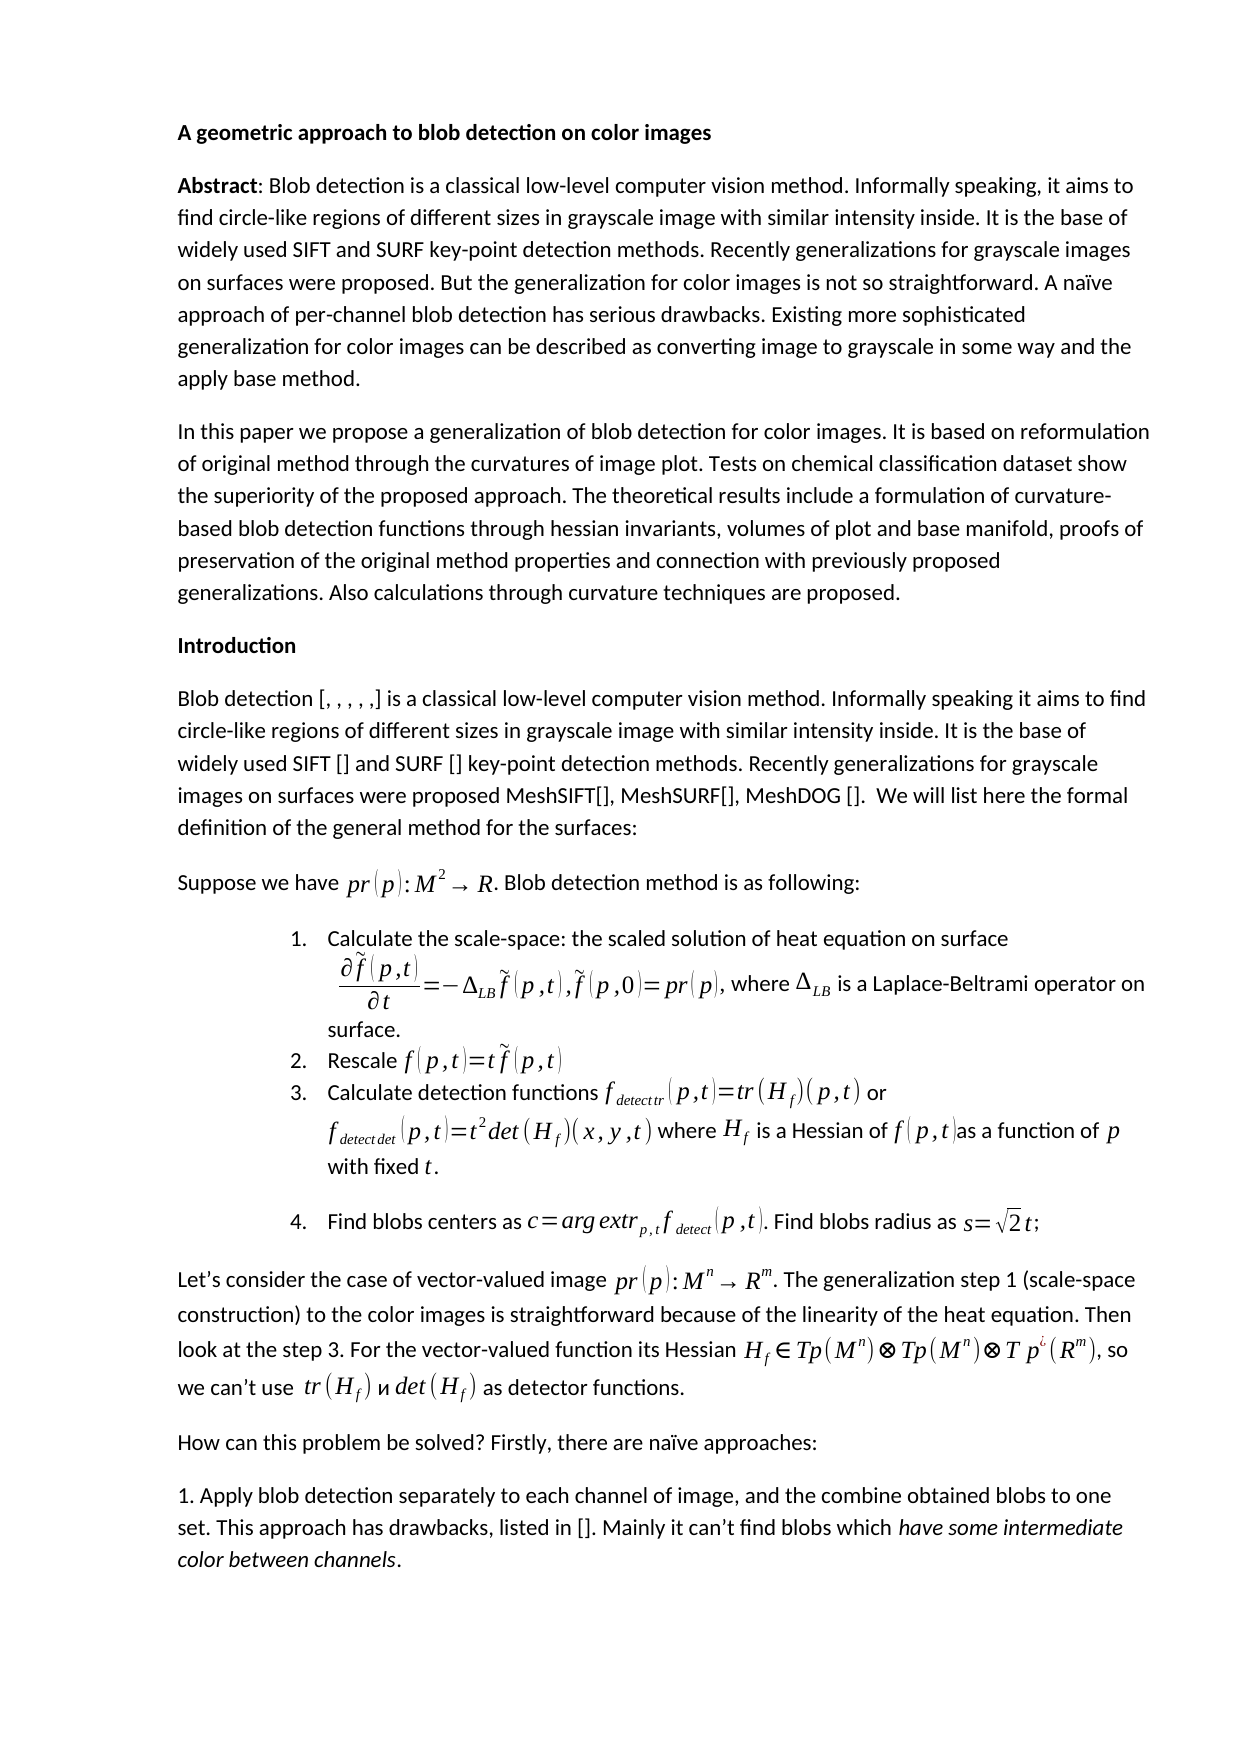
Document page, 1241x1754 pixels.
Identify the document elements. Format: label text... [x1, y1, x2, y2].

text In this paper we propose a generalization of blob detection for color images. It is based on reformulation of original method through the curvatures of image plot. Tests on chemical classification dataset show the superiority of the proposed approach. The theoretical results include a formulation of curvature-based blob detection functions through hessian invariants, volumes of plot and base manifold, proofs of preservation of the original method properties and connection with previously proposed generalizations. Also calculations through curvature techniques are proposed. [177, 417, 1152, 606]
text 1. Apply blob detection separately to each channel of image, and the combine obtained blobs to one set. This approach has drawbacks, listed in []. Mainly it can’t find blobs which have some intermediate color between channels. [177, 1481, 1152, 1573]
list Find blobs centers as . Find blobs radius as ; [290, 1205, 1152, 1238]
text How can this problem be solved? Firstly, there are naïve approaches: [177, 1428, 1152, 1456]
text Abstract: Blob detection is a classical low-level computer vision method. Informally speaking, it aims to find circle-like regions of different sizes in grayscale image with similar intensity inside. It is the base of widely used SIFT and SURF key-point detection methods. Recently generalizations for grayscale images on surfaces were proposed. But the generalization for color images is not so straightforward. A naïve approach of per-channel blob detection has serious drawbacks. Existing more sophisticated generalization for color images can be described as converting image to grayscale in some way and the apply base method. [177, 171, 1152, 392]
text Suppose we have . Blob detection method is as following: [177, 866, 1152, 899]
text Let’s consider the case of vector-valued image . The generalization step 1 (scale-space construction) to the color images is straightforward because of the linearity of the heat equation. Then look at the step 3. For the vector-valued function its Hessian , so we can’t use и as detector functions. [177, 1263, 1152, 1403]
list Calculate the scale-space: the scaled solution of heat equation on surface [290, 924, 1152, 952]
list Calculate detection functions or where is a Hessian of as a function of with fixed . [290, 1076, 1152, 1180]
text A geometric approach to blob detection on color images [177, 118, 1152, 146]
text Blob detection [, , , , ,] is a classical low-level computer vision method. Informally speaking it aims to find circle-like regions of different sizes in grayscale image with similar intensity inside. It is the base of widely used SIFT [] and SURF [] key-point detection methods. Recently generalizations for grayscale images on surfaces were proposed MeshSIFT[], MeshSURF[], MeshDOG []. We will list here the formal definition of the general method for the surfaces: [177, 684, 1152, 841]
list , where is a Laplace-Beltrami operator on surface. [327, 952, 1152, 1043]
list Rescale [290, 1043, 1152, 1076]
text Introduction [177, 631, 1152, 659]
